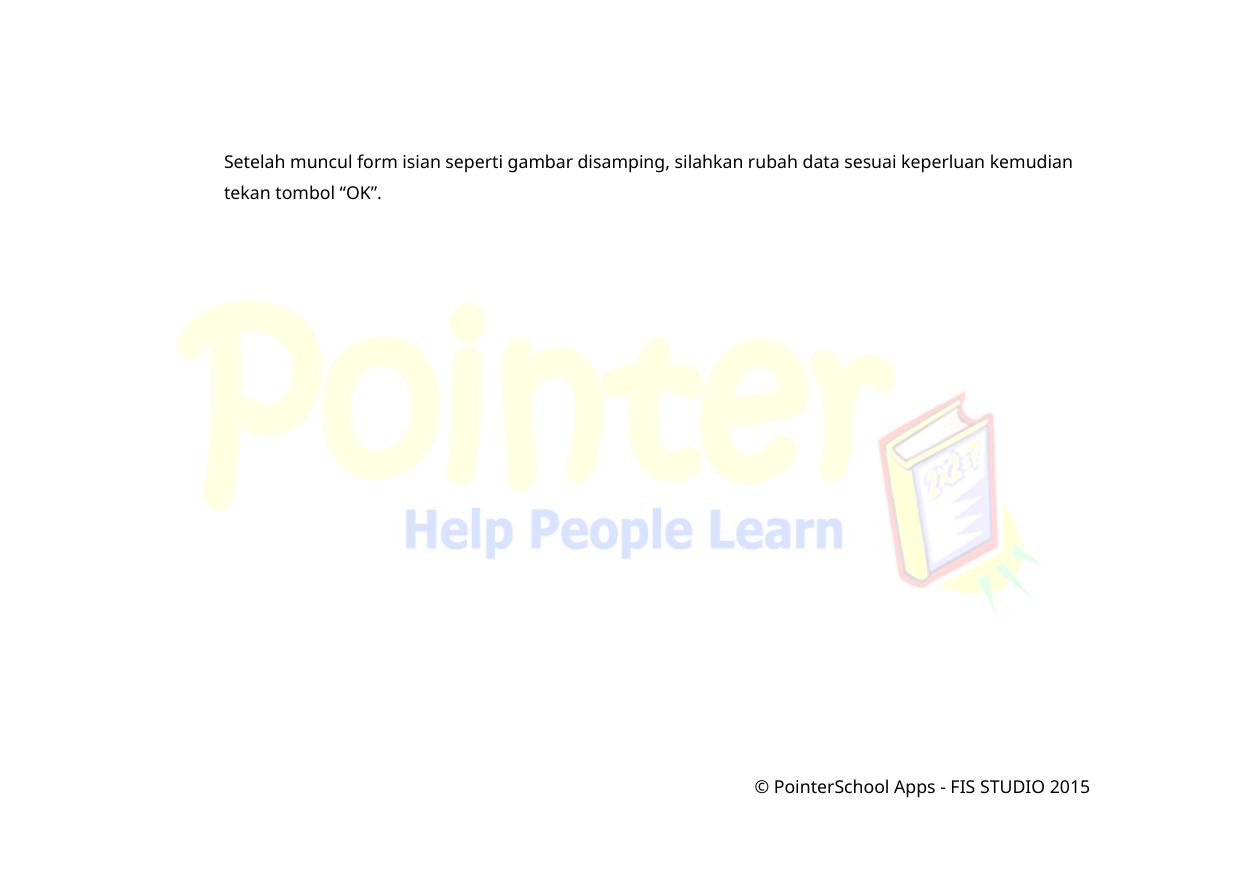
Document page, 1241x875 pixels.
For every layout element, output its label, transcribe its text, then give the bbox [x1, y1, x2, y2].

text Setelah muncul form isian seperti gambar disamping, silahkan rubah data sesuai keperluan kemudian tekan tombol “OK”. [224, 150, 1090, 204]
